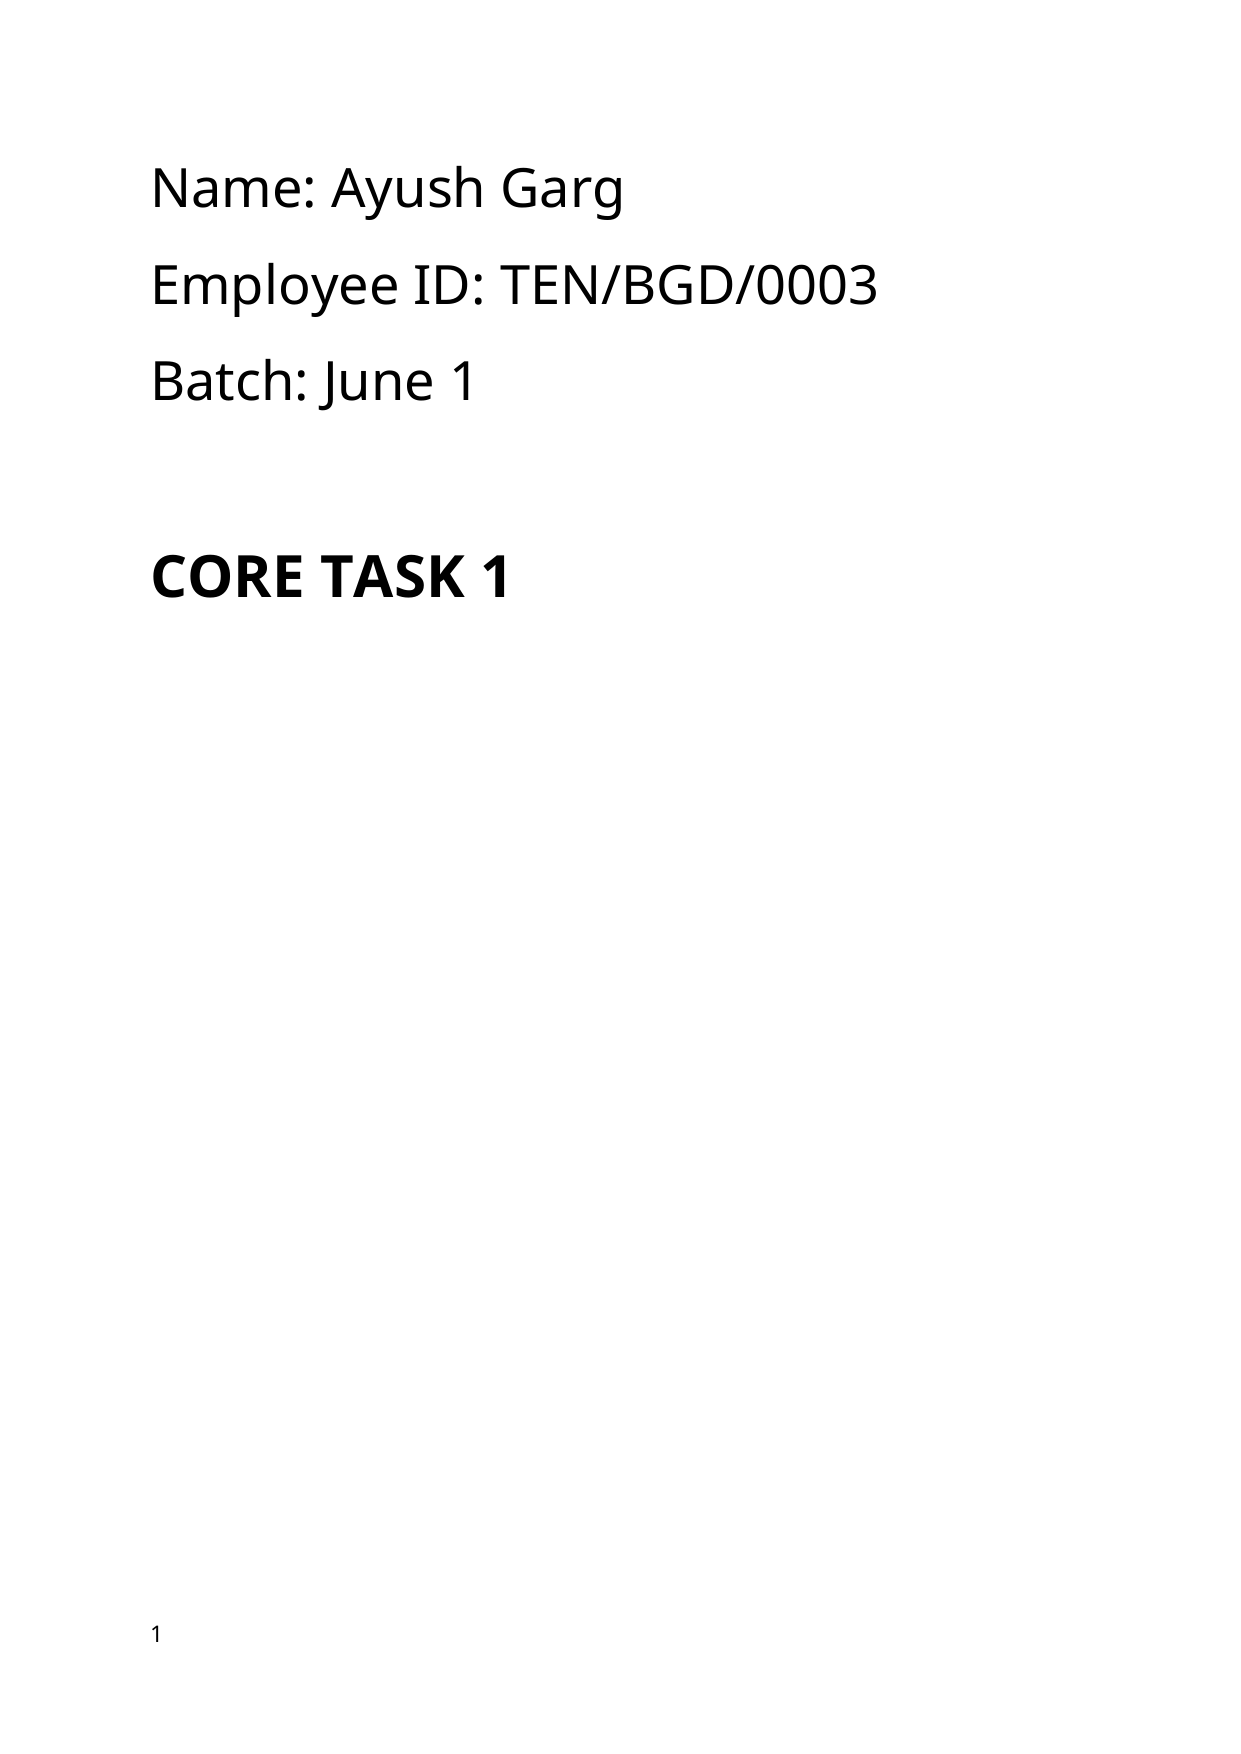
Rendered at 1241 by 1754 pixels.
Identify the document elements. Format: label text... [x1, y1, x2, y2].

text Employee ID: TEN/BGD/0003 [150, 246, 1090, 320]
text Batch: June 1 [150, 342, 1090, 416]
text CORE TASK 1 [150, 535, 1090, 614]
text Name: Ayush Garg [150, 150, 1090, 224]
